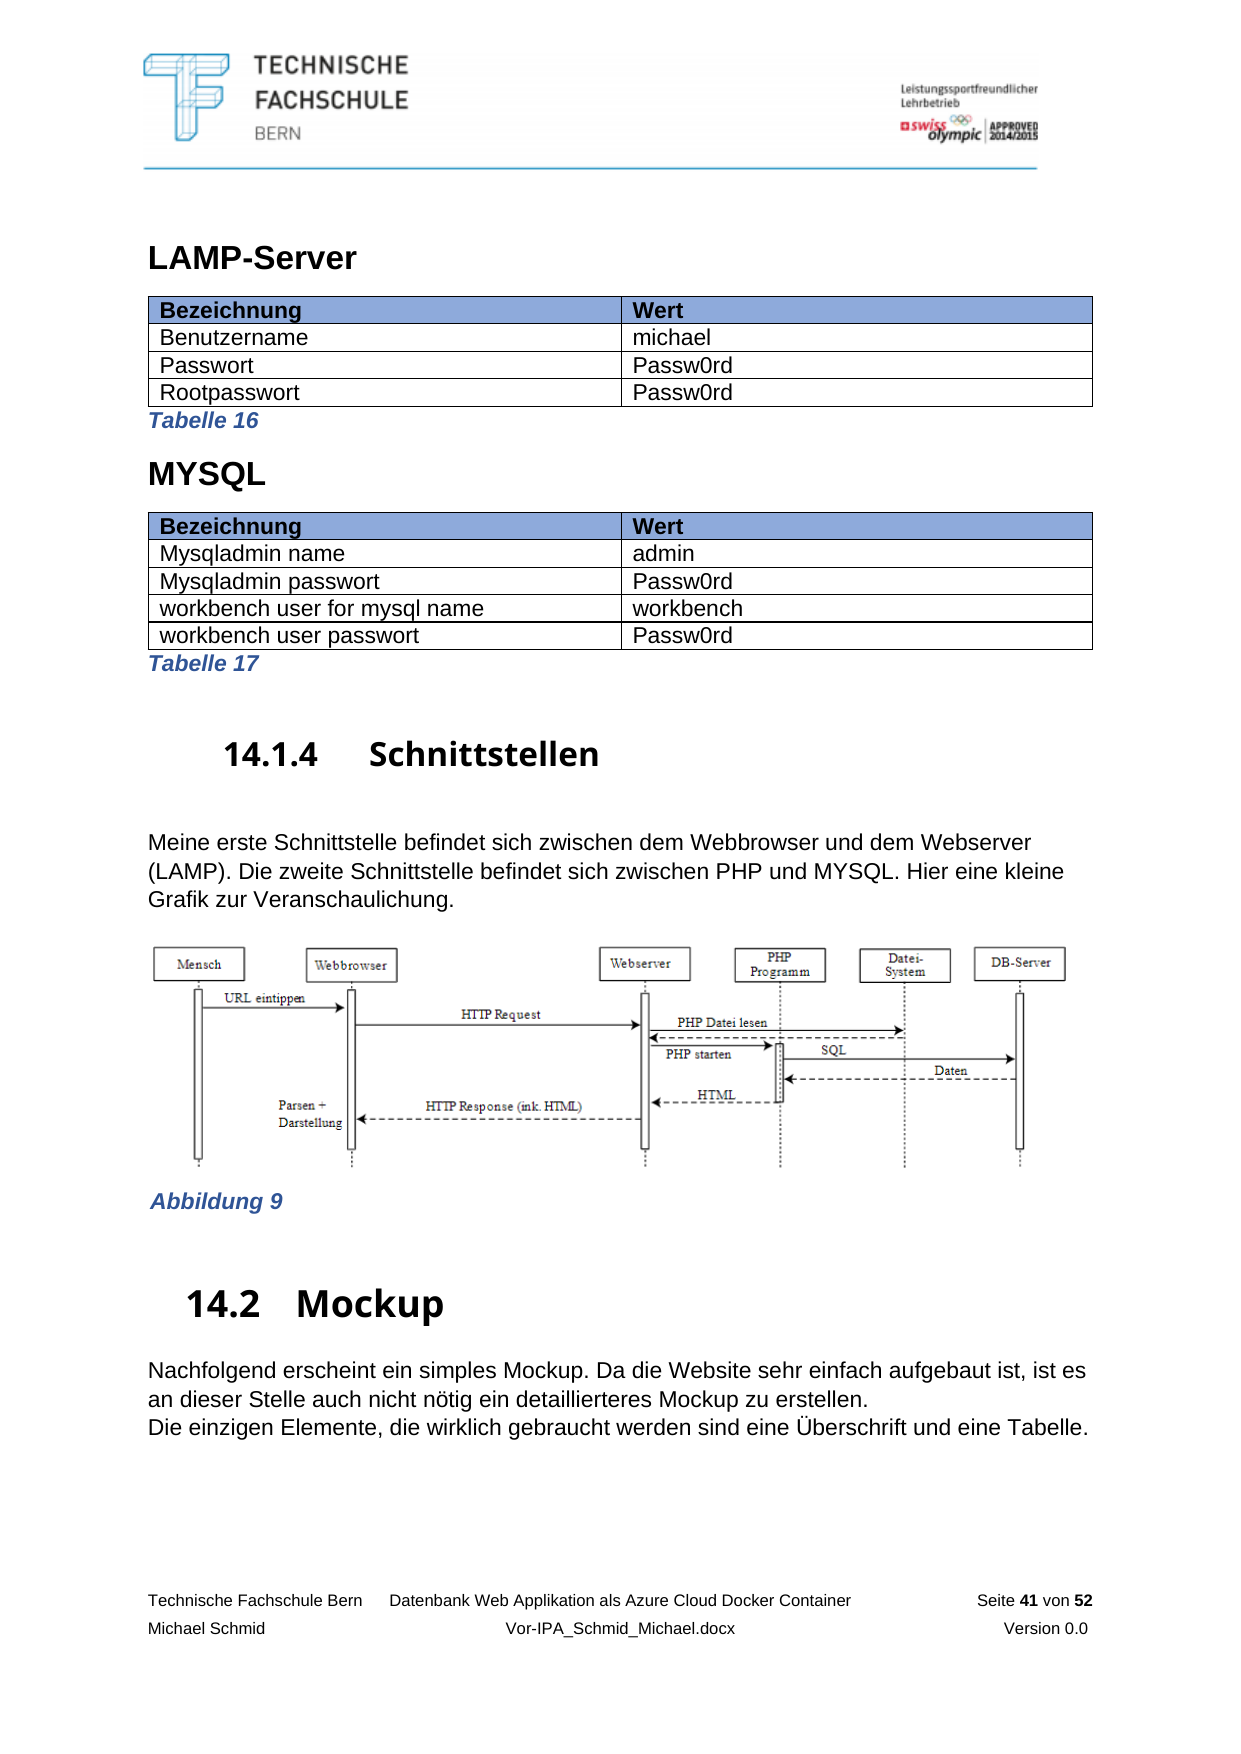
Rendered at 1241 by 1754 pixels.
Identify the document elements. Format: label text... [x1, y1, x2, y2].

table_cell Passw0rd [622, 568, 1092, 594]
table_header Wert [622, 297, 1092, 323]
picture [126, 45, 1067, 180]
table_cell Benutzername [149, 324, 621, 351]
text Tabelle 17 [148, 650, 1093, 676]
text LAMP-Server [148, 238, 1093, 276]
table_cell Passw0rd [622, 623, 1092, 649]
table_cell Passw0rd [622, 352, 1092, 378]
table_header Bezeichnung [149, 513, 621, 539]
table_cell workbench user passwort [149, 623, 621, 649]
table_header Bezeichnung [149, 297, 621, 323]
text MYSQL [148, 454, 1093, 492]
subtitle Schnittstellen [223, 730, 1093, 776]
text Meine erste Schnittstelle befindet sich zwischen dem Webbrowser und dem Webserver (LAMP). Die zweite Schnittstelle befindet sich zwischen PHP und MYSQL. Hier eine kleine Grafik zur Veranschaulichung. [148, 829, 1093, 913]
table_cell Mysqladmin name [149, 540, 621, 567]
table_cell michael [622, 324, 1092, 351]
picture [150, 935, 1077, 1179]
table_cell admin [622, 540, 1092, 567]
table_cell Passw0rd [622, 379, 1092, 406]
table_cell workbench user for mysql name [149, 595, 621, 621]
text Tabelle 16 [148, 407, 1093, 433]
table_cell workbench [622, 595, 1092, 621]
table_cell Mysqladmin passwort [149, 568, 621, 594]
text Nachfolgend erscheint ein simples Mockup. Da die Website sehr einfach aufgebaut ist, ist es an dieser Stelle auch nicht nötig ein detaillierteres Mockup zu erstellen. Die einzigen Elemente, die wirklich gebraucht werden sind eine Überschrift und eine Tabelle. [148, 1357, 1093, 1440]
table_header Wert [622, 513, 1092, 539]
table_cell Rootpasswort [149, 379, 621, 406]
table_cell Passwort [149, 352, 621, 378]
